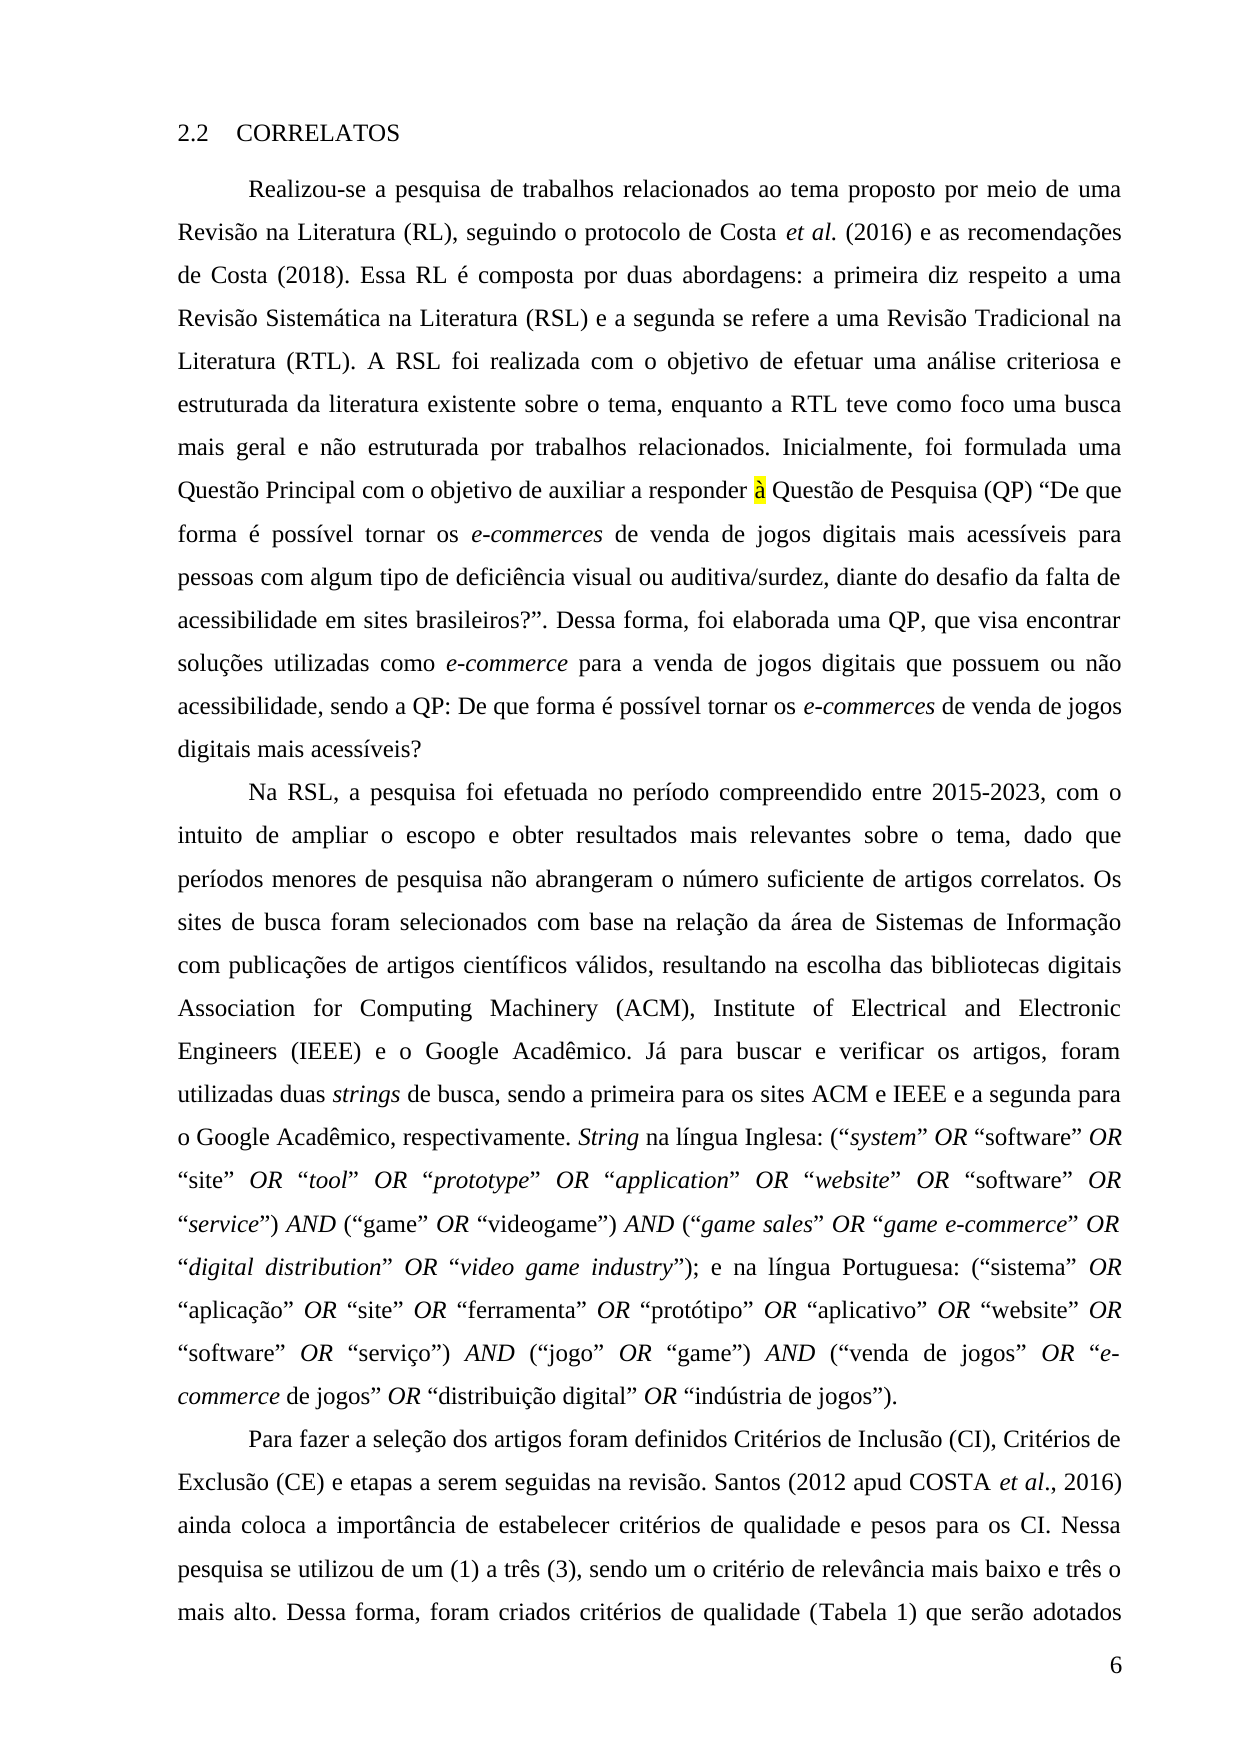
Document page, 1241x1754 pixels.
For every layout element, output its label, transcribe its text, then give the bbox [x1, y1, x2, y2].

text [177, 1424, 1122, 1626]
subtitle Correlatos [177, 118, 1122, 147]
text Na RSL, a pesquisa foi efetuada no período compreendido entre 2015-2023, com o intuito de ampliar o escopo e obter resultados mais relevantes sobre o tema, dado que períodos menores de pesquisa não abrangeram o número suficiente de artigos correlatos. Os sites de busca foram selecionados com base na relação da área de Sistemas de Informação com publicações de artigos científicos válidos, resultando na escolha das bibliotecas digitais Association for Computing Machinery (ACM), Institute of Electrical and Electronic Engineers (IEEE) e o Google Acadêmico. Já para buscar e verificar os artigos, foram utilizadas duas strings de busca, sendo a primeira para os sites ACM e IEEE e a segunda para o Google Acadêmico, respectivamente. String na língua Inglesa: (“system” OR “software” OR “site” OR “tool” OR “prototype” OR “application” OR “website” OR “software” OR “service”) AND (“game” OR “videogame”) AND (“game sales” OR “game e-commerce” OR “digital distribution” OR “video game industry”); e na língua Portuguesa: (“sistema” OR “aplicação” OR “site” OR “ferramenta” OR “protótipo” OR “aplicativo” OR “website” OR “software” OR “serviço”) AND (“jogo” OR “game”) AND (“venda de jogos” OR “e-commerce de jogos” OR “distribuição digital” OR “indústria de jogos”). [177, 777, 1122, 1410]
text Realizou-se a pesquisa de trabalhos relacionados ao tema proposto por meio de uma Revisão na Literatura (RL), seguindo o protocolo de Costa et al. (2016) e as recomendações de Costa (2018). Essa RL é composta por duas abordagens: a primeira diz respeito a uma Revisão Sistemática na Literatura (RSL) e a segunda se refere a uma Revisão Tradicional na Literatura (RTL). A RSL foi realizada com o objetivo de efetuar uma análise criteriosa e estruturada da literatura existente sobre o tema, enquanto a RTL teve como foco uma busca mais geral e não estruturada por trabalhos relacionados. Inicialmente, foi formulada uma Questão Principal com o objetivo de auxiliar a responder à Questão de Pesquisa (QP) “De que forma é possível tornar os e-commerces de venda de jogos digitais mais acessíveis para pessoas com algum tipo de deficiência visual ou auditiva/surdez, diante do desafio da falta de acessibilidade em sites brasileiros?”. Dessa forma, foi elaborada uma QP, que visa encontrar soluções utilizadas como e-commerce para a venda de jogos digitais que possuem ou não acessibilidade, sendo a QP: De que forma é possível tornar os e-commerces de venda de jogos digitais mais acessíveis? [177, 174, 1122, 763]
